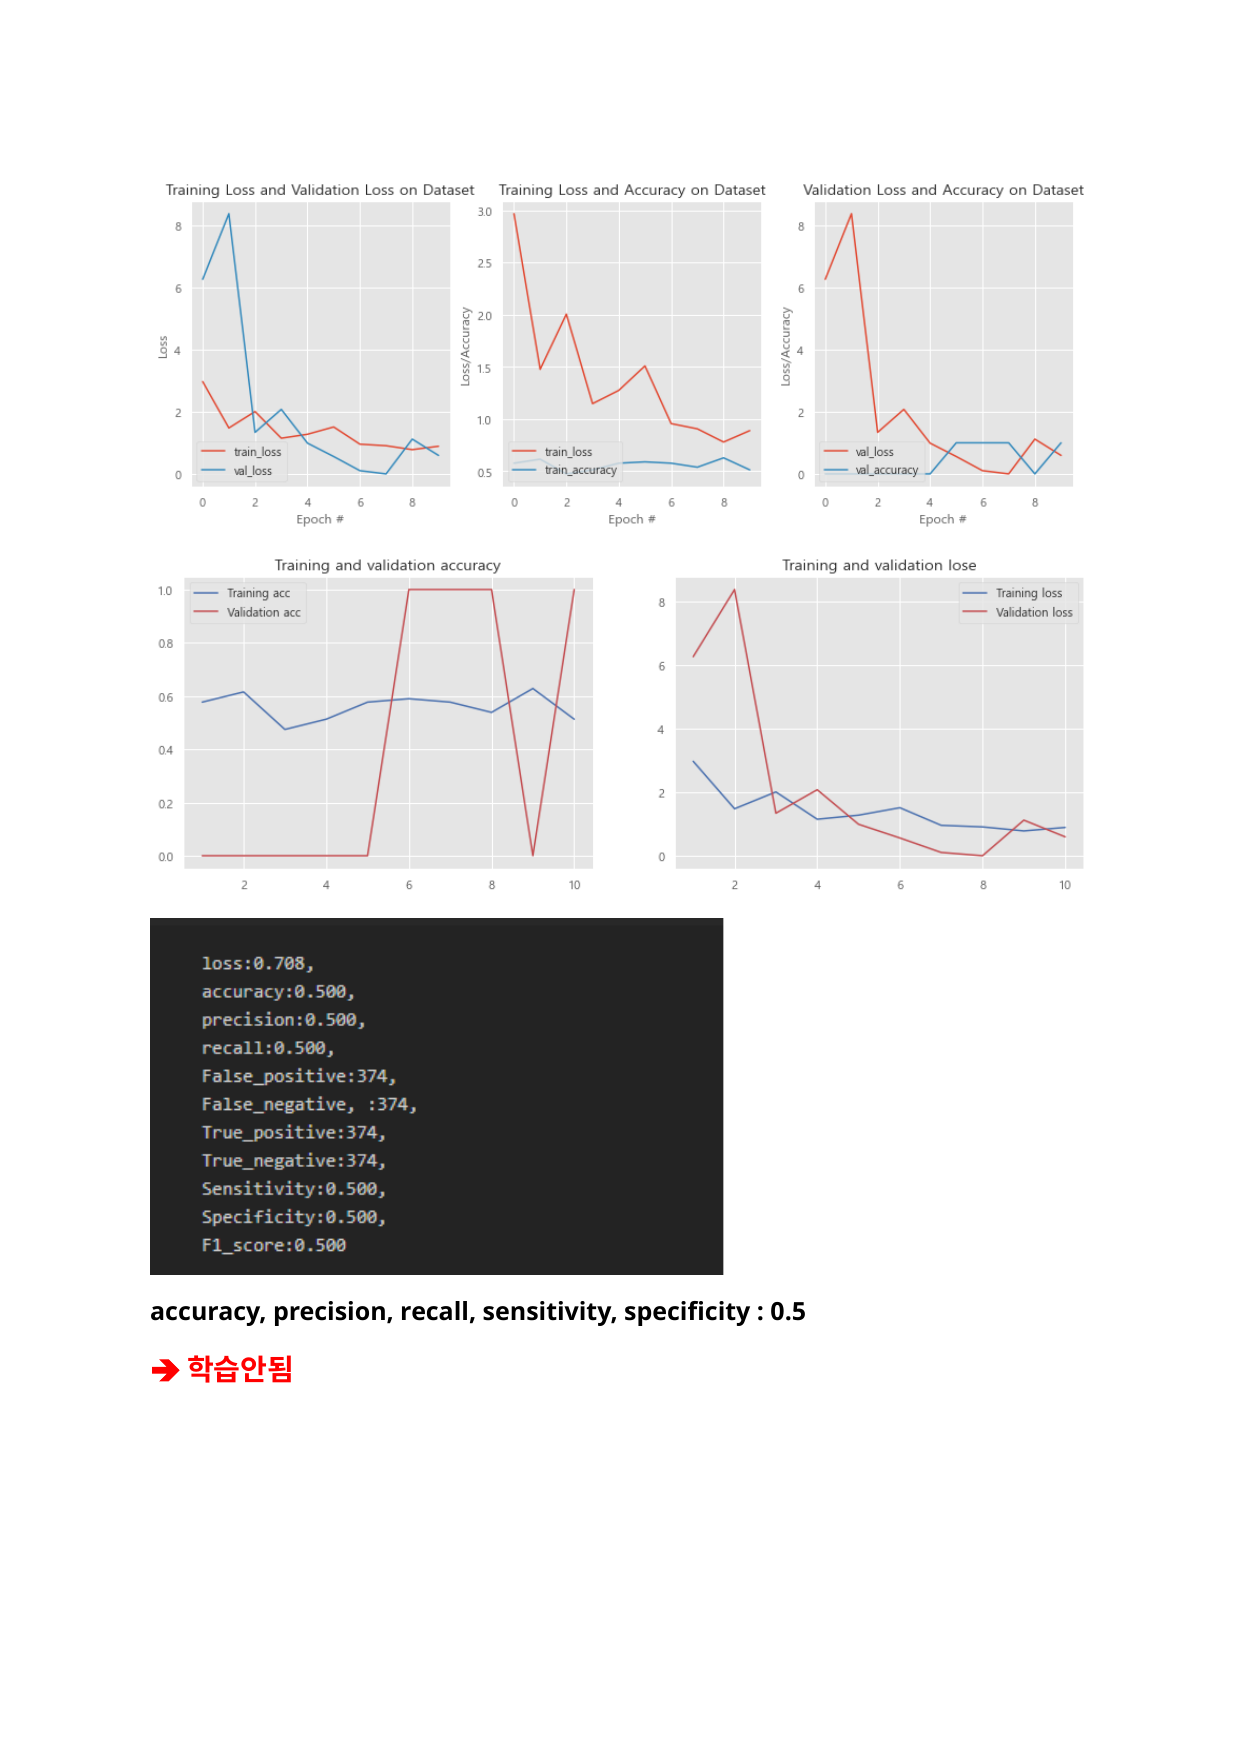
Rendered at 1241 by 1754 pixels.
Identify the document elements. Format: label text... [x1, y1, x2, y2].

picture [150, 918, 724, 1275]
text accuracy, precision, recall, sensitivity, specificity : 0.5 [150, 1293, 1090, 1328]
text 학습안됨 [150, 1347, 1090, 1389]
picture [150, 177, 1091, 534]
picture [150, 552, 1091, 900]
